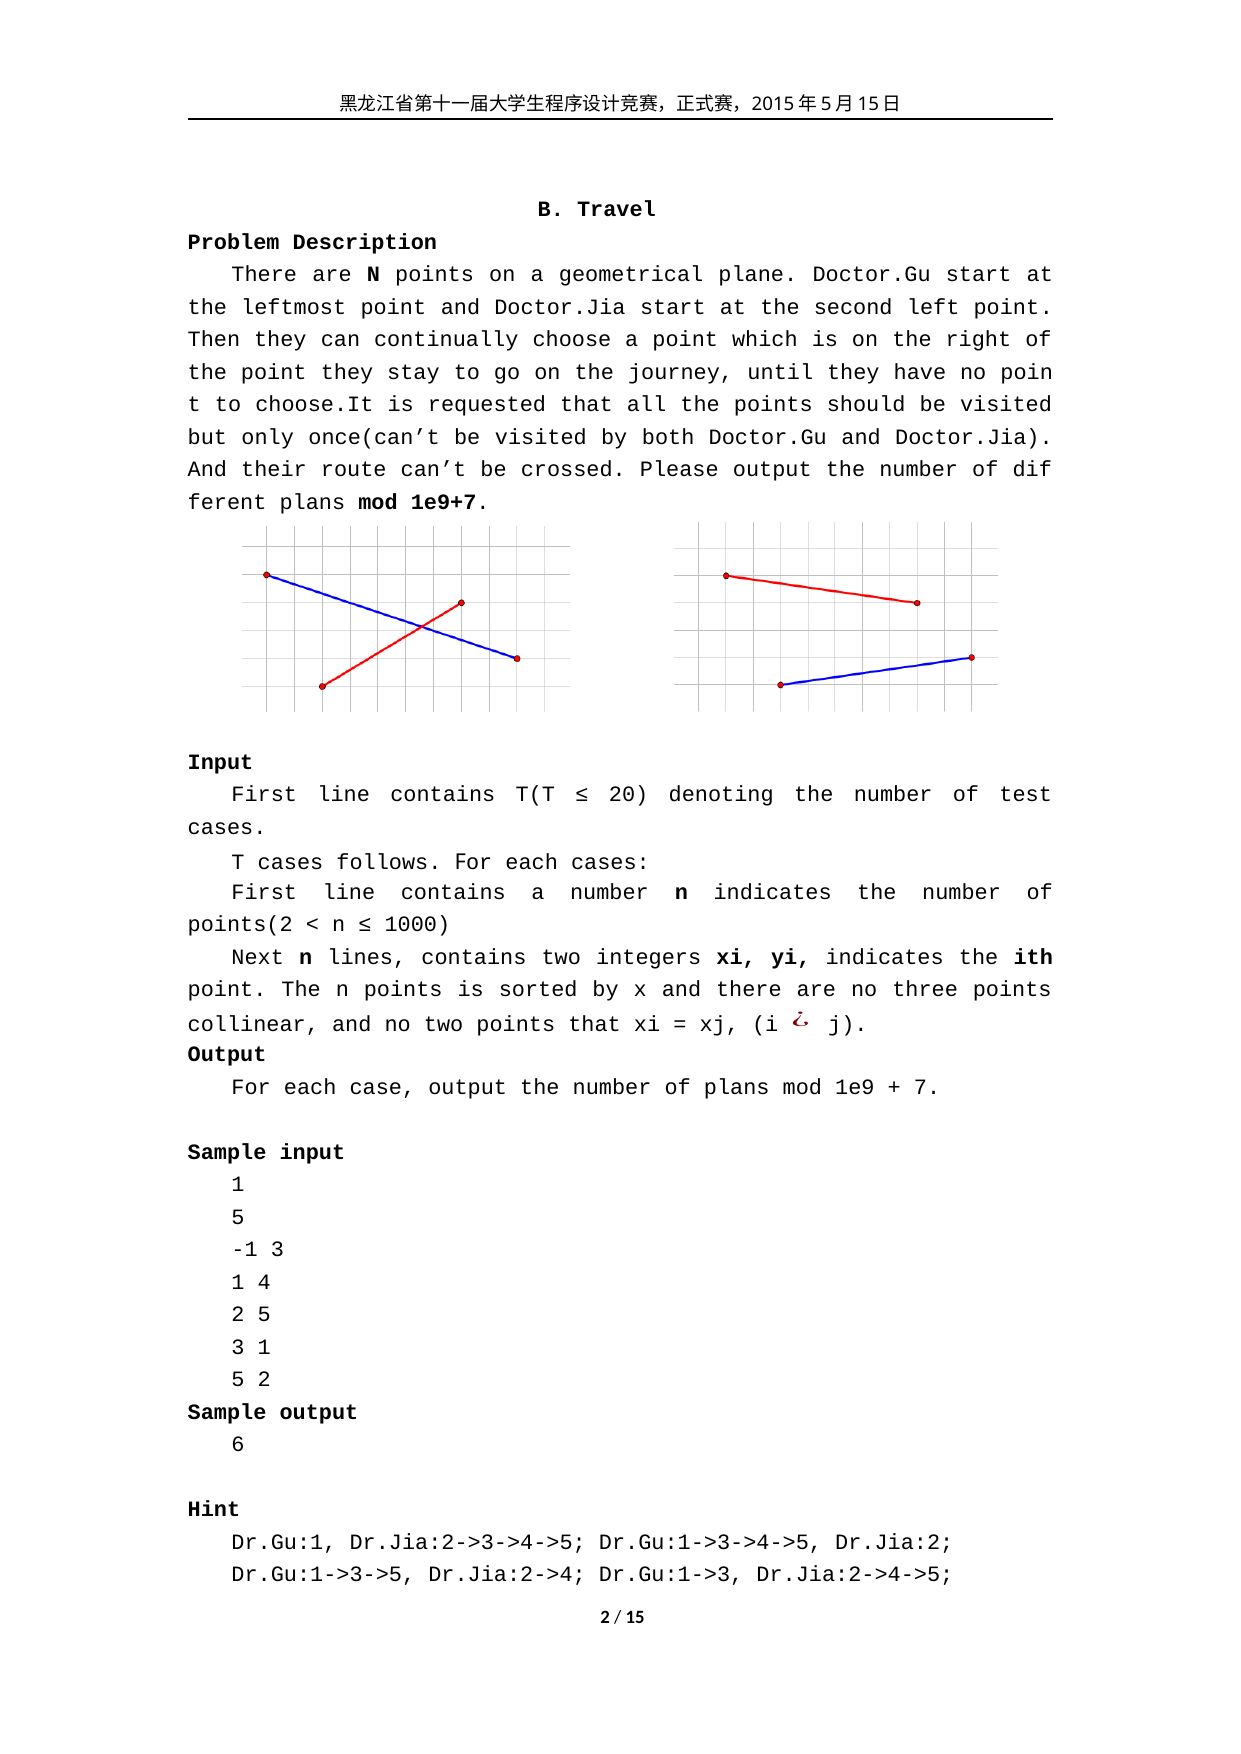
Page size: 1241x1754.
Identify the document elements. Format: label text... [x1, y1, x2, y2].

text 1 [187, 1169, 1053, 1202]
text Sample input [187, 1137, 1053, 1169]
text Dr.Gu:1, Dr.Jia:2->3->4->5; Dr.Gu:1->3->4->5, Dr.Jia:2; [187, 1527, 1053, 1559]
text 5 2 [187, 1364, 1053, 1397]
text 6 [187, 1429, 1053, 1462]
text Input [187, 747, 1053, 779]
text Hint [187, 1494, 1053, 1527]
text First line contains T(T ≤ 20) denoting the number of test cases. [187, 779, 1053, 844]
text There are N points on a geometrical plane. Doctor.Gu start at the leftmost point and Doctor.Jia start at the second left point.Then they can continually choose a point which is on the right of the point they stay to go on the journey, until they have no point to choose.It is requested that all the points should be visited but only once(can’t be visited by both Doctor.Gu and Doctor.Jia). And their route can’t be crossed. Please output the number of different plans mod 1e9+7. [187, 259, 1053, 519]
text B. Travel [494, 194, 1053, 227]
text 2 5 [187, 1299, 1053, 1332]
text Dr.Gu:1->3->5, Dr.Jia:2->4; Dr.Gu:1->3, Dr.Jia:2->4->5; [187, 1559, 1053, 1592]
text Sample output [187, 1397, 1053, 1429]
text For each case, output the number of plans mod 1e9 + 7. [187, 1072, 1053, 1104]
picture [674, 522, 998, 712]
text Output [187, 1039, 1053, 1072]
text T cases follows. For each cases: [187, 844, 1053, 877]
text Problem Description [187, 227, 1053, 259]
text 3 1 [187, 1332, 1053, 1364]
text 1 4 [187, 1267, 1053, 1299]
text 5 [187, 1202, 1053, 1234]
text Next n lines, contains two integers xi, yi, indicates the ith point. The n points is sorted by x and there are no three points collinear, and no two points that xi = xj, (i j). [187, 942, 1053, 1039]
picture [242, 526, 570, 712]
text First line contains a number n indicates the number of points(2 < n ≤ 1000) [187, 877, 1053, 942]
text -1 3 [187, 1234, 1053, 1267]
